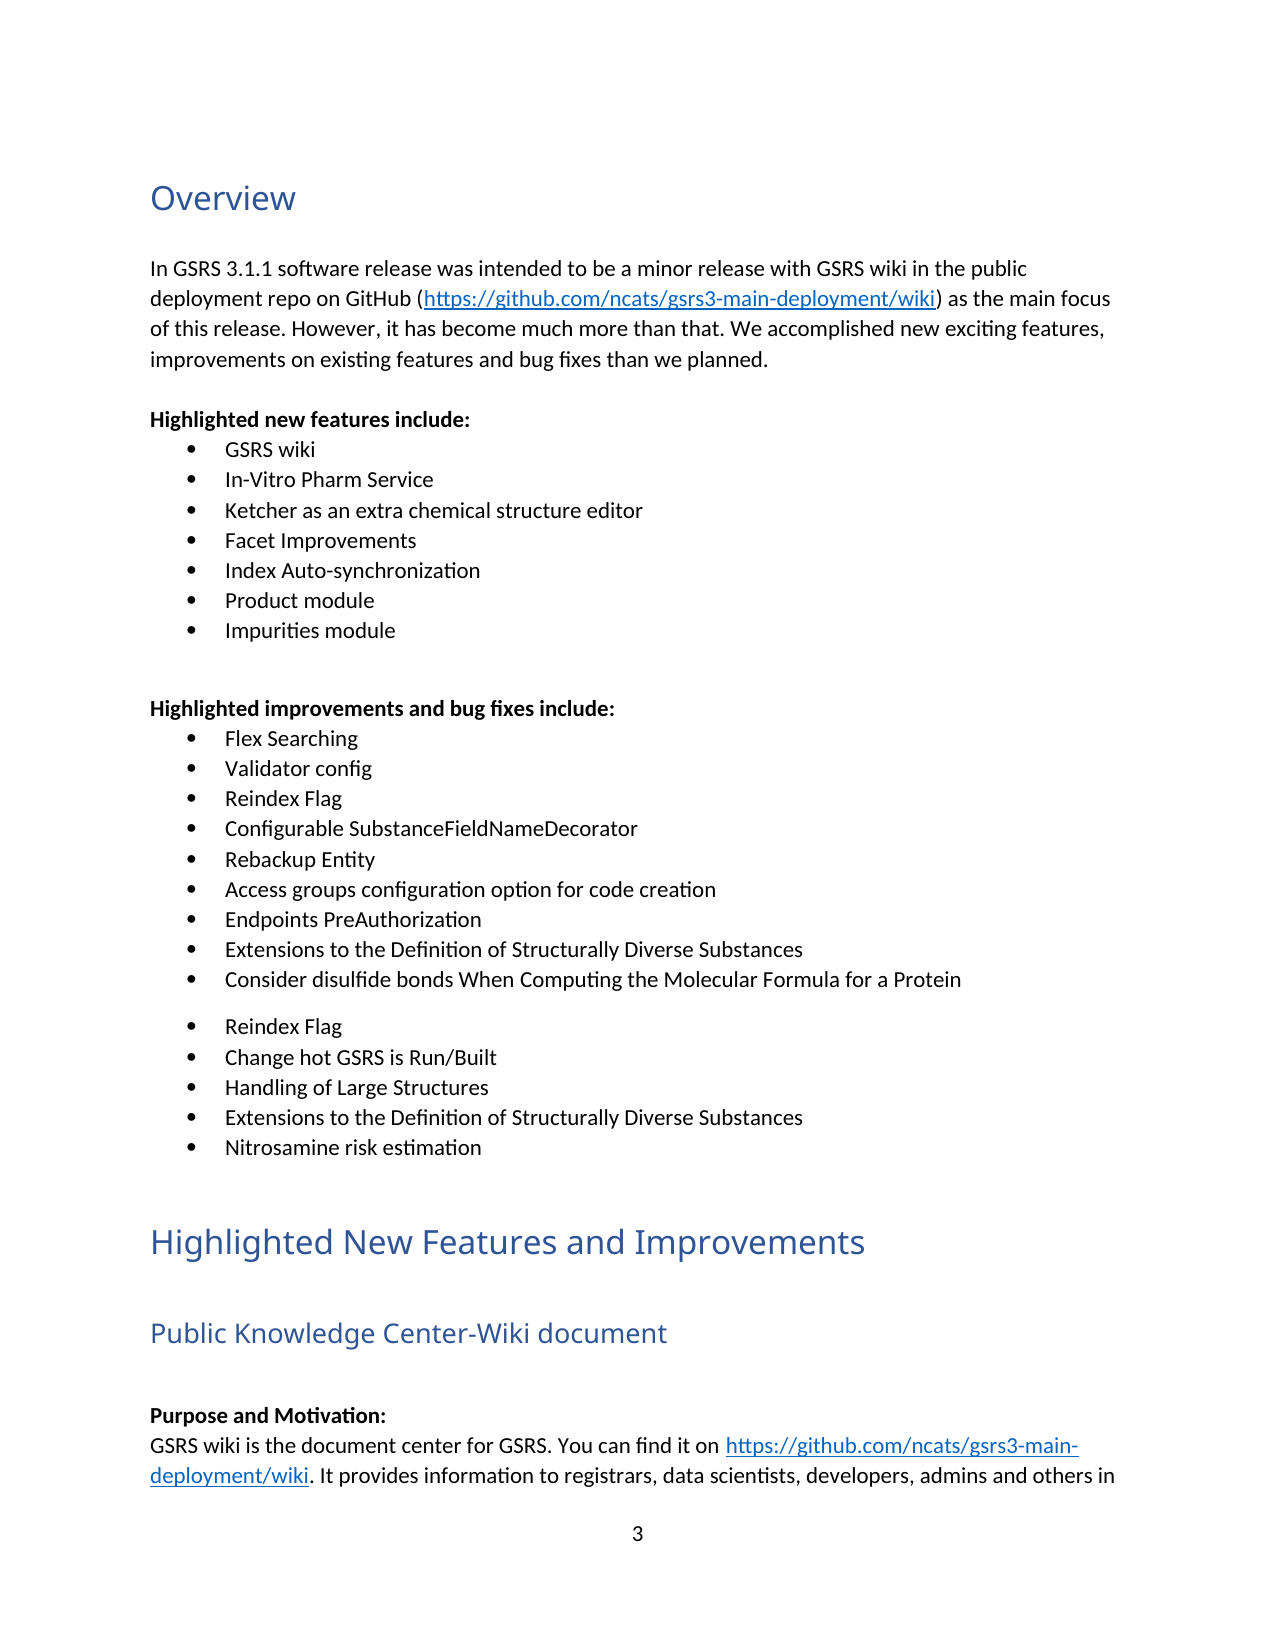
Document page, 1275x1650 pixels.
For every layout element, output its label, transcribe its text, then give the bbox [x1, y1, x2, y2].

list Ketcher as an extra chemical structure editor [187, 496, 1125, 524]
list Handling of Large Structures [187, 1073, 1125, 1101]
list Extensions to the Definition of Structurally Diverse Substances [187, 1103, 1125, 1131]
list Endpoints PreAuthorization [187, 905, 1125, 933]
list Validator config [187, 754, 1125, 782]
list Flex Searching [187, 724, 1125, 752]
text In GSRS 3.1.1 software release was intended to be a minor release with GSRS wiki in the public deployment repo on GitHub (https://github.com/ncats/gsrs3-main-deployment/wiki) as the main focus of this release. However, it has become much more than that. We accomplished new exciting features, improvements on existing features and bug fixes than we planned. [150, 254, 1125, 373]
list Impurities module [187, 617, 1125, 645]
list Product module [187, 586, 1125, 614]
text Highlighted new features include: [150, 405, 1125, 433]
list GSRS wiki [187, 435, 1125, 463]
text Highlighted improvements and bug fixes include: [150, 694, 1125, 722]
list In-Vitro Pharm Service [187, 466, 1125, 494]
list Configurable SubstanceFieldNameDecorator [187, 814, 1125, 843]
list Rebackup Entity [187, 845, 1125, 873]
subtitle Public Knowledge Center-Wiki document [150, 1314, 1125, 1351]
list Index Auto-synchronization [187, 556, 1125, 584]
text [150, 1431, 1125, 1490]
subtitle Highlighted New Features and Improvements [150, 1219, 1125, 1264]
list Change hot GSRS is Run/Built [187, 1043, 1125, 1071]
list Extensions to the Definition of Structurally Diverse Substances [187, 935, 1125, 963]
subtitle Overview [150, 175, 1125, 220]
list Reindex Flag [187, 784, 1125, 812]
list Reindex Flag [187, 1012, 1125, 1041]
list Facet Improvements [187, 526, 1125, 554]
list Access groups configuration option for code creation [187, 875, 1125, 903]
list Nitrosamine risk estimation [187, 1133, 1125, 1192]
list Consider disulfide bonds When Computing the Molecular Formula for a Protein [187, 966, 1125, 994]
text Purpose and Motivation: [150, 1401, 1125, 1429]
